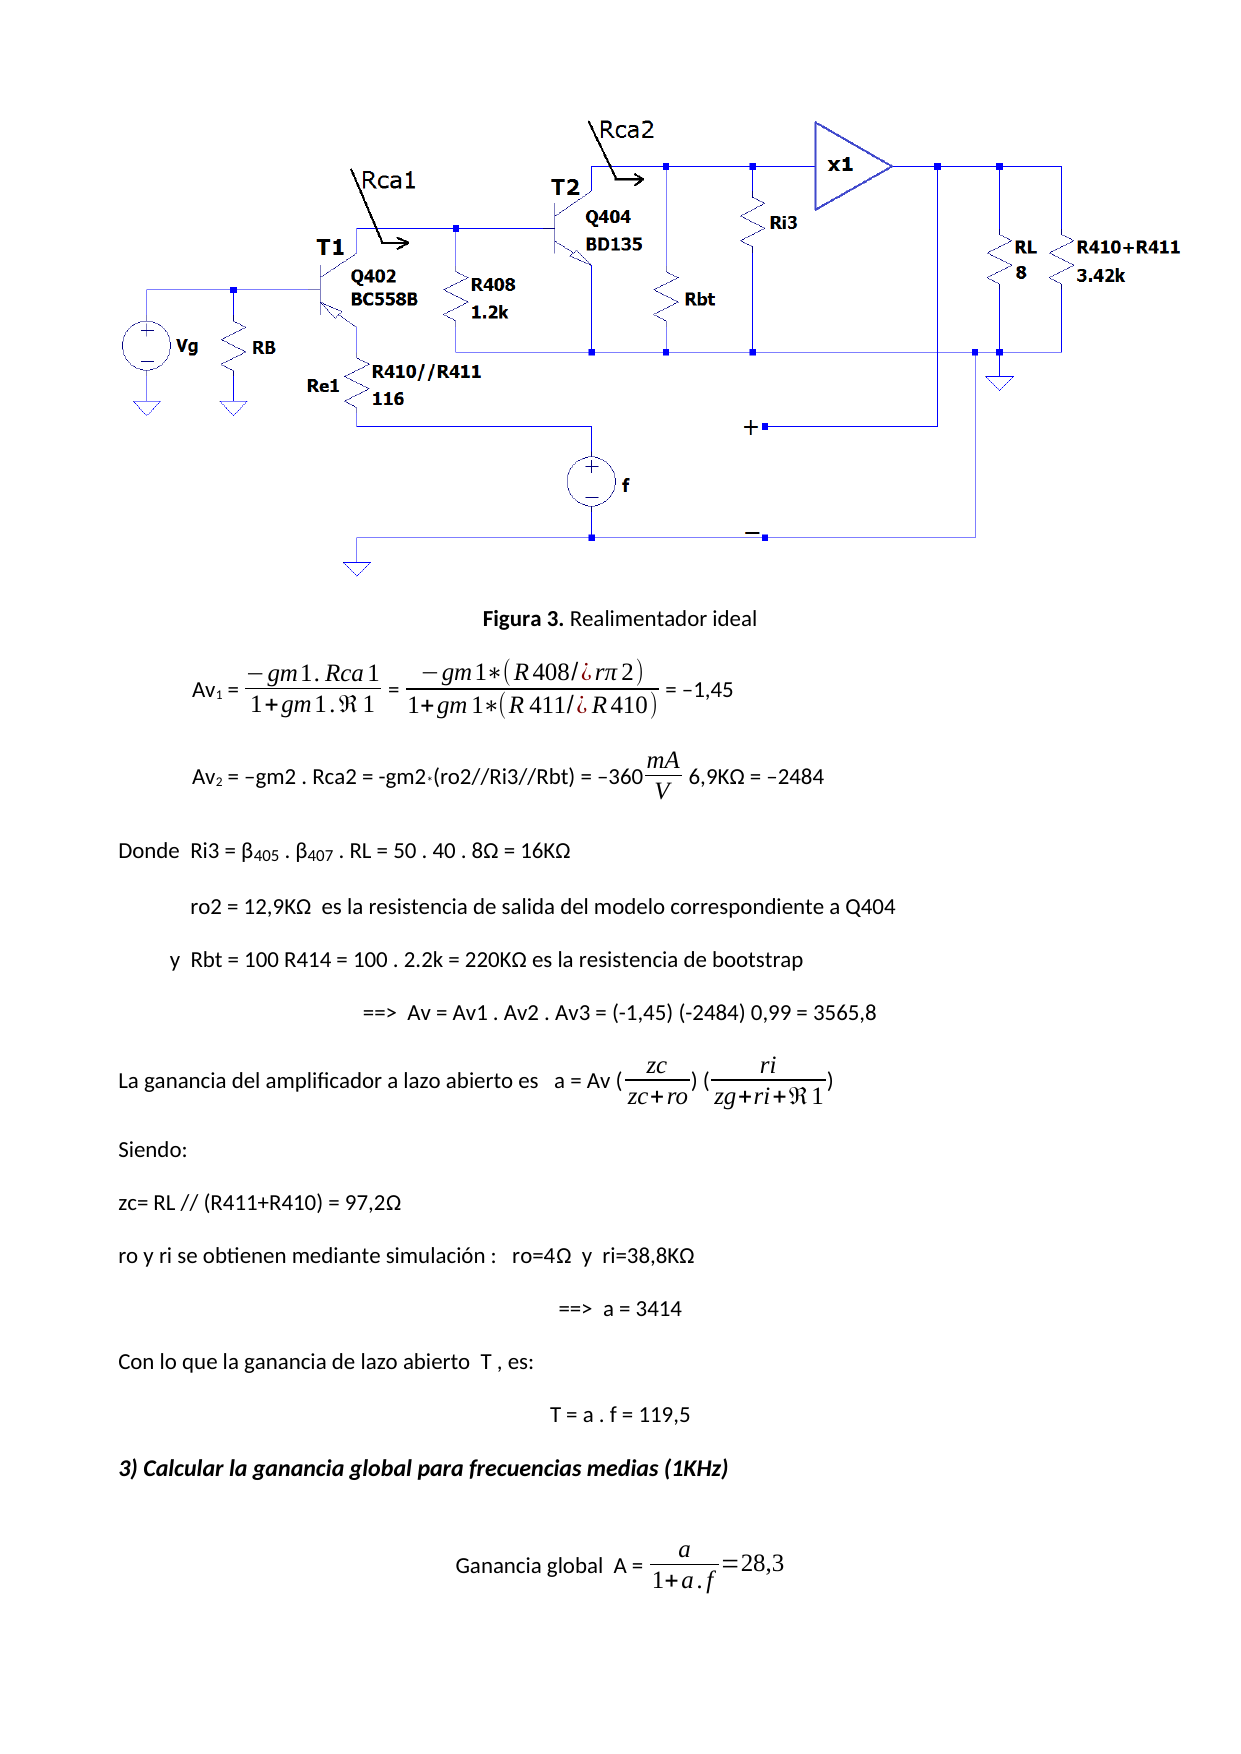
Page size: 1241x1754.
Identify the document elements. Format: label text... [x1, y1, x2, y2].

text zc= RL // (R411+R410) = 97,2Ω [118, 1188, 1122, 1216]
text ro2 = 12,9KΩ es la resistencia de salida del modelo correspondiente a Q404 [118, 892, 1122, 920]
text ro y ri se obtienen mediante simulación : ro=4Ω y ri=38,8KΩ [118, 1241, 1122, 1269]
text 3) Calcular la ganancia global para frecuencias medias (1KHz) [118, 1453, 1122, 1483]
text Av2 = –gm2 . Rca2 = -gm2*(ro2//Ri3//Rbt) = –360 6,9KΩ = –2484 [118, 746, 1122, 805]
text ==> Av = Av1 . Av2 . Av3 = (-1,45) (-2484) 0,99 = 3565,8 [118, 998, 1122, 1026]
text Siendo: [118, 1135, 1122, 1163]
text ==> a = 3414 [118, 1294, 1122, 1322]
picture [118, 118, 1183, 579]
text Donde Ri3 = β405 . β407 . RL = 50 . 40 . 8Ω = 16KΩ [118, 830, 1122, 866]
text T = a . f = 119,5 [118, 1400, 1122, 1428]
text y Rbt = 100 R414 = 100 . 2.2k = 220KΩ es la resistencia de bootstrap [118, 945, 1122, 973]
text Con lo que la ganancia de lazo abierto T , es: [118, 1347, 1122, 1375]
text Av1 = = = –1,45 [118, 657, 1122, 721]
text La ganancia del amplificador a lazo abierto es a = Av () () [118, 1051, 1122, 1110]
text Figura 3. Realimentador ideal [118, 604, 1122, 632]
text Ganancia global A = [118, 1536, 1122, 1594]
